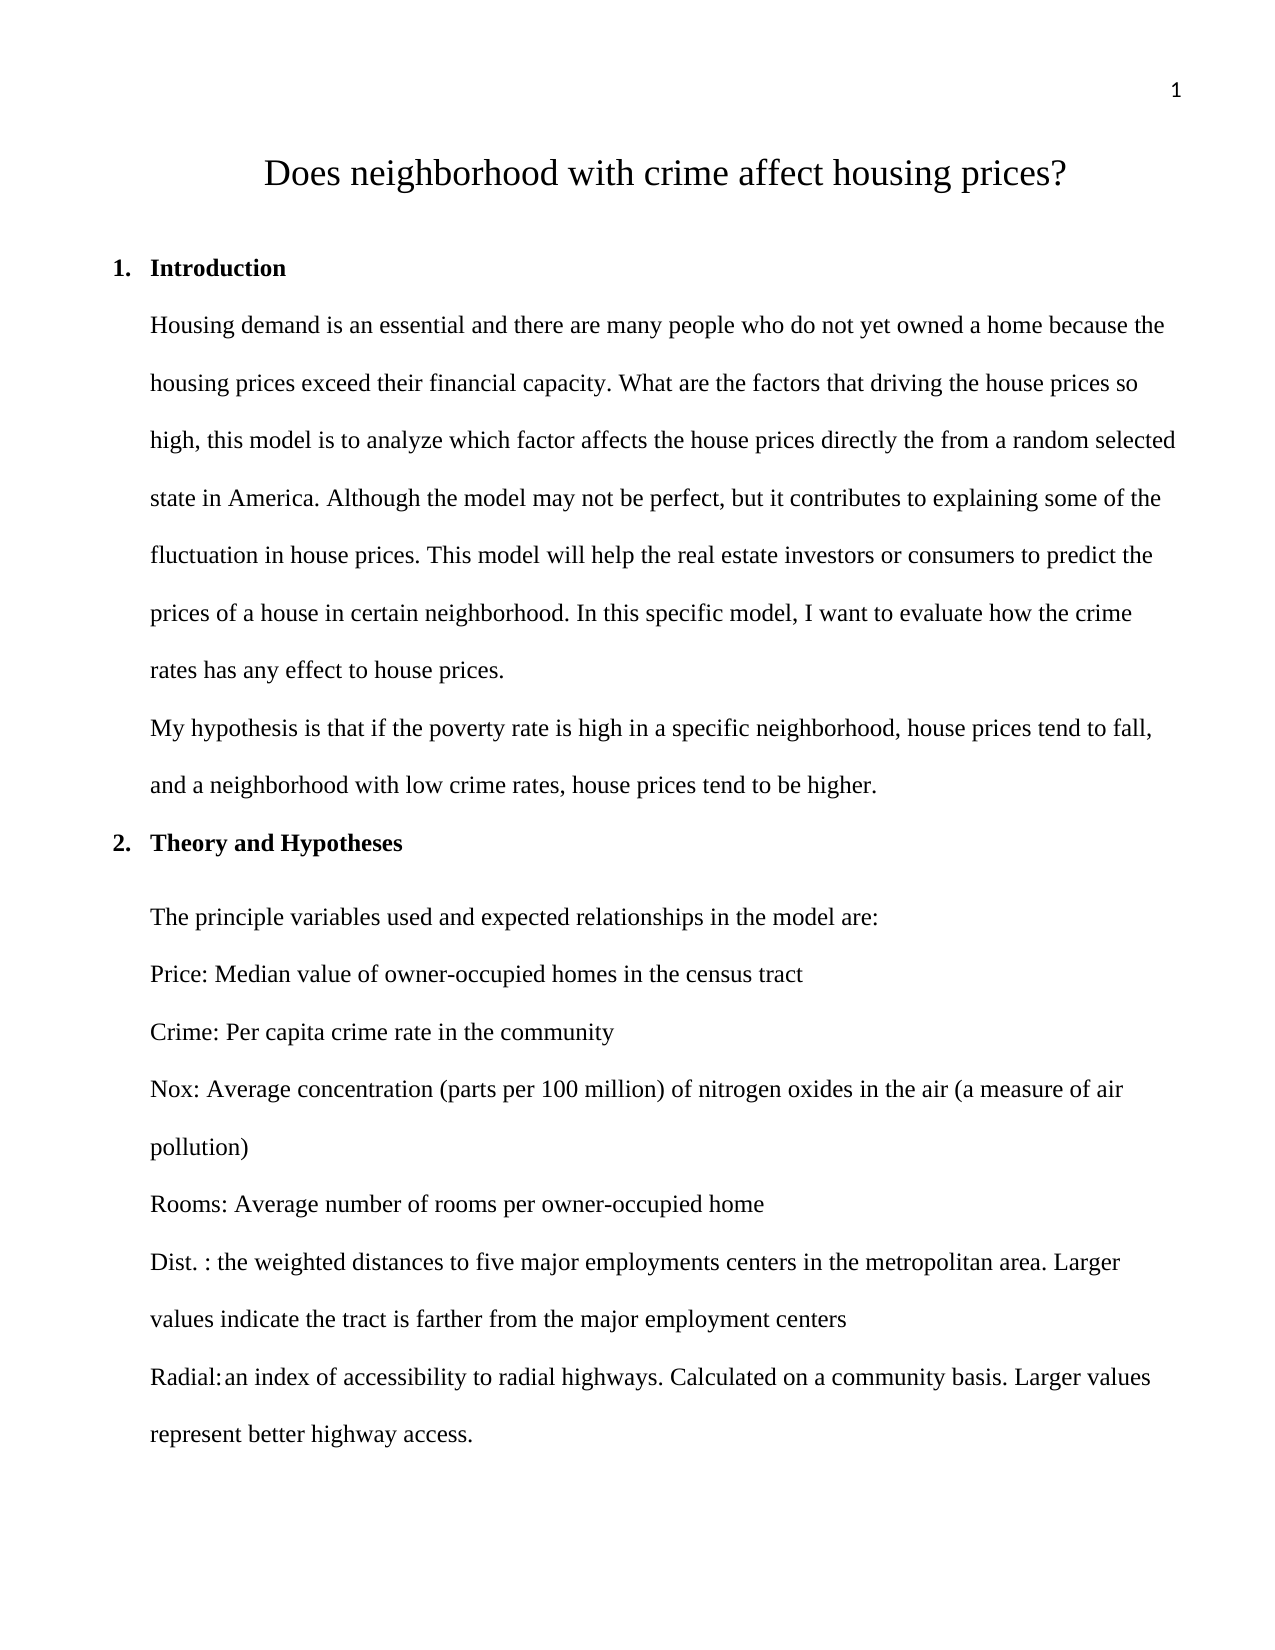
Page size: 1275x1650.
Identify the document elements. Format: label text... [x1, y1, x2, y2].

list My hypothesis is that if the poverty rate is high in a specific neighborhood, house prices tend to fall, and a neighborhood with low crime rates, house prices tend to be higher. [150, 713, 1181, 799]
list Introduction [112, 253, 1181, 282]
text Crime: Per capita crime rate in the community [150, 1017, 1181, 1046]
text Price: Median value of owner-occupied homes in the census tract [150, 959, 1181, 988]
list Theory and Hypotheses [112, 828, 1181, 857]
text Nox: Average concentration (parts per 100 million) of nitrogen oxides in the air (a measure of air pollution) [150, 1074, 1181, 1161]
text Does neighborhood with crime affect housing prices? [150, 150, 1181, 193]
text The principle variables used and expected relationships in the model are: [150, 902, 1181, 931]
text Rooms: Average number of rooms per owner-occupied home [150, 1189, 1181, 1218]
text Dist. : the weighted distances to five major employments centers in the metropolitan area. Larger values indicate the tract is farther from the major employment centers [150, 1247, 1181, 1333]
text Radial: an index of accessibility to radial highways. Calculated on a community basis. Larger values represent better highway access. [150, 1362, 1181, 1448]
list Housing demand is an essential and there are many people who do not yet owned a home because the housing prices exceed their financial capacity. What are the factors that driving the house prices so high, this model is to analyze which factor affects the house prices directly the from a random selected state in America. Although the model may not be perfect, but it contributes to explaining some of the fluctuation in house prices. This model will help the real estate investors or consumers to predict the prices of a house in certain neighborhood. In this specific model, I want to evaluate how the crime rates has any effect to house prices. [150, 310, 1181, 684]
